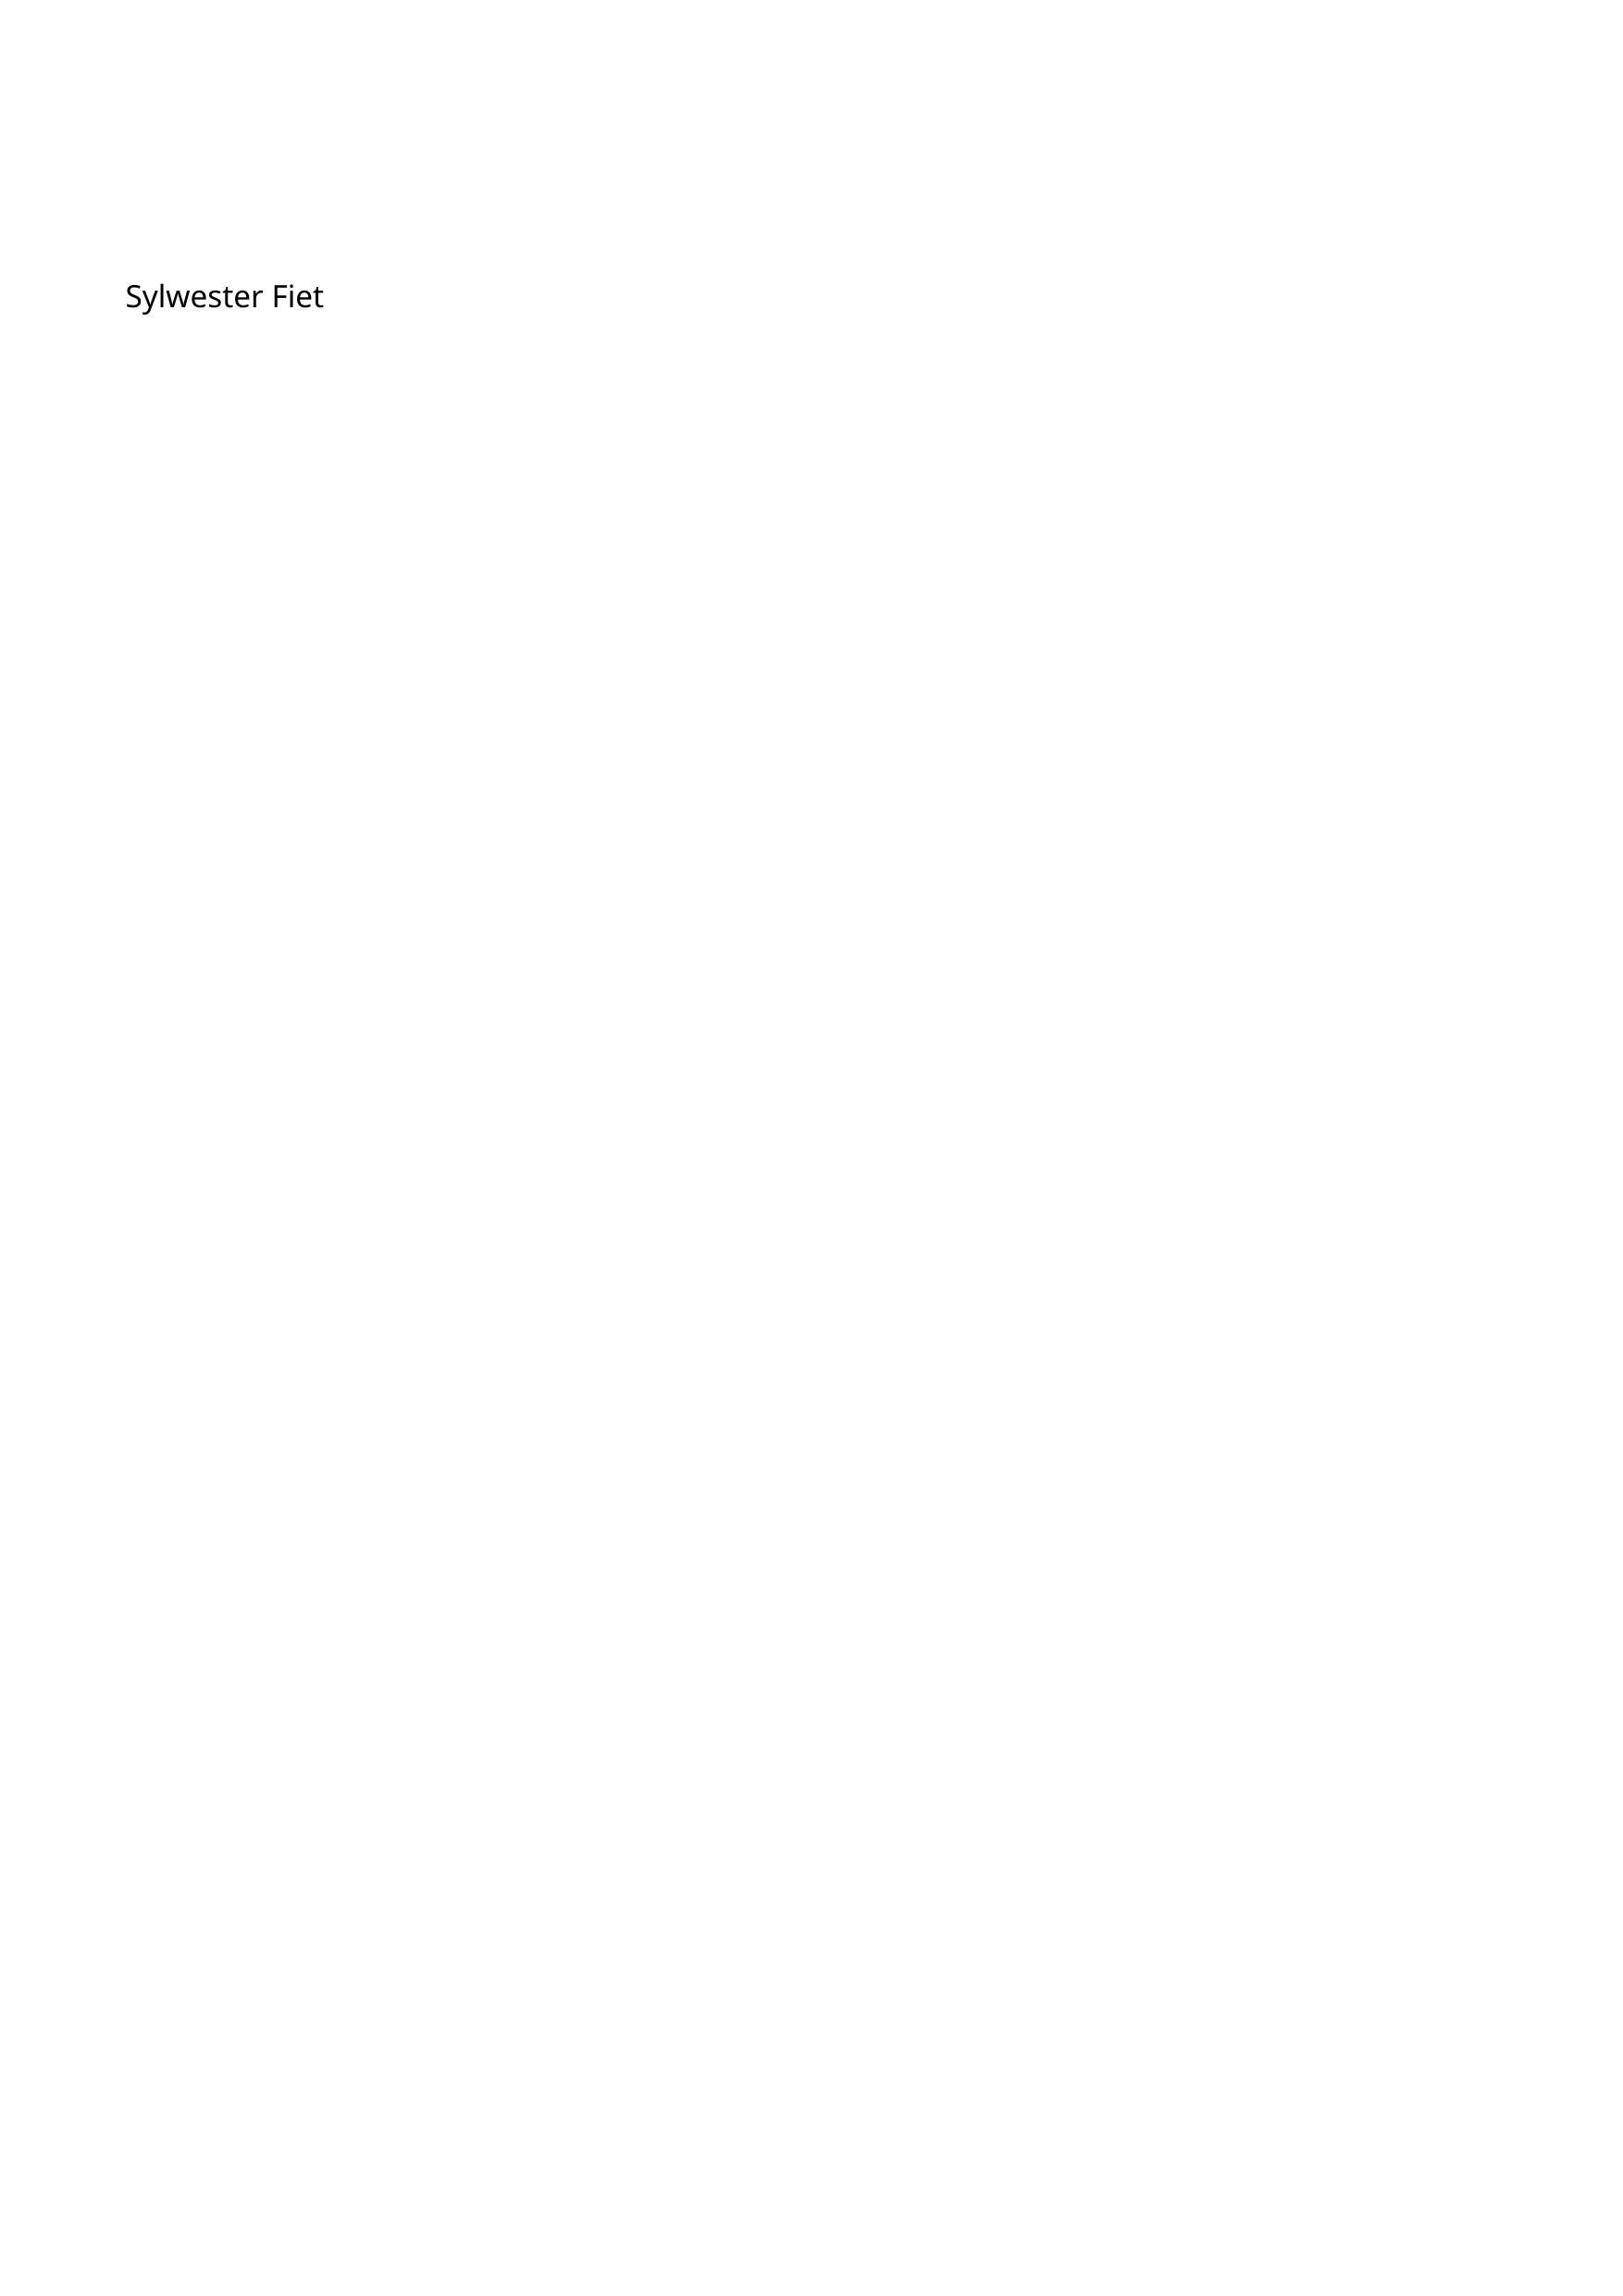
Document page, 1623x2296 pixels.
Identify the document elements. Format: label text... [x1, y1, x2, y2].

text Sylwester Fiet [125, 275, 1497, 316]
